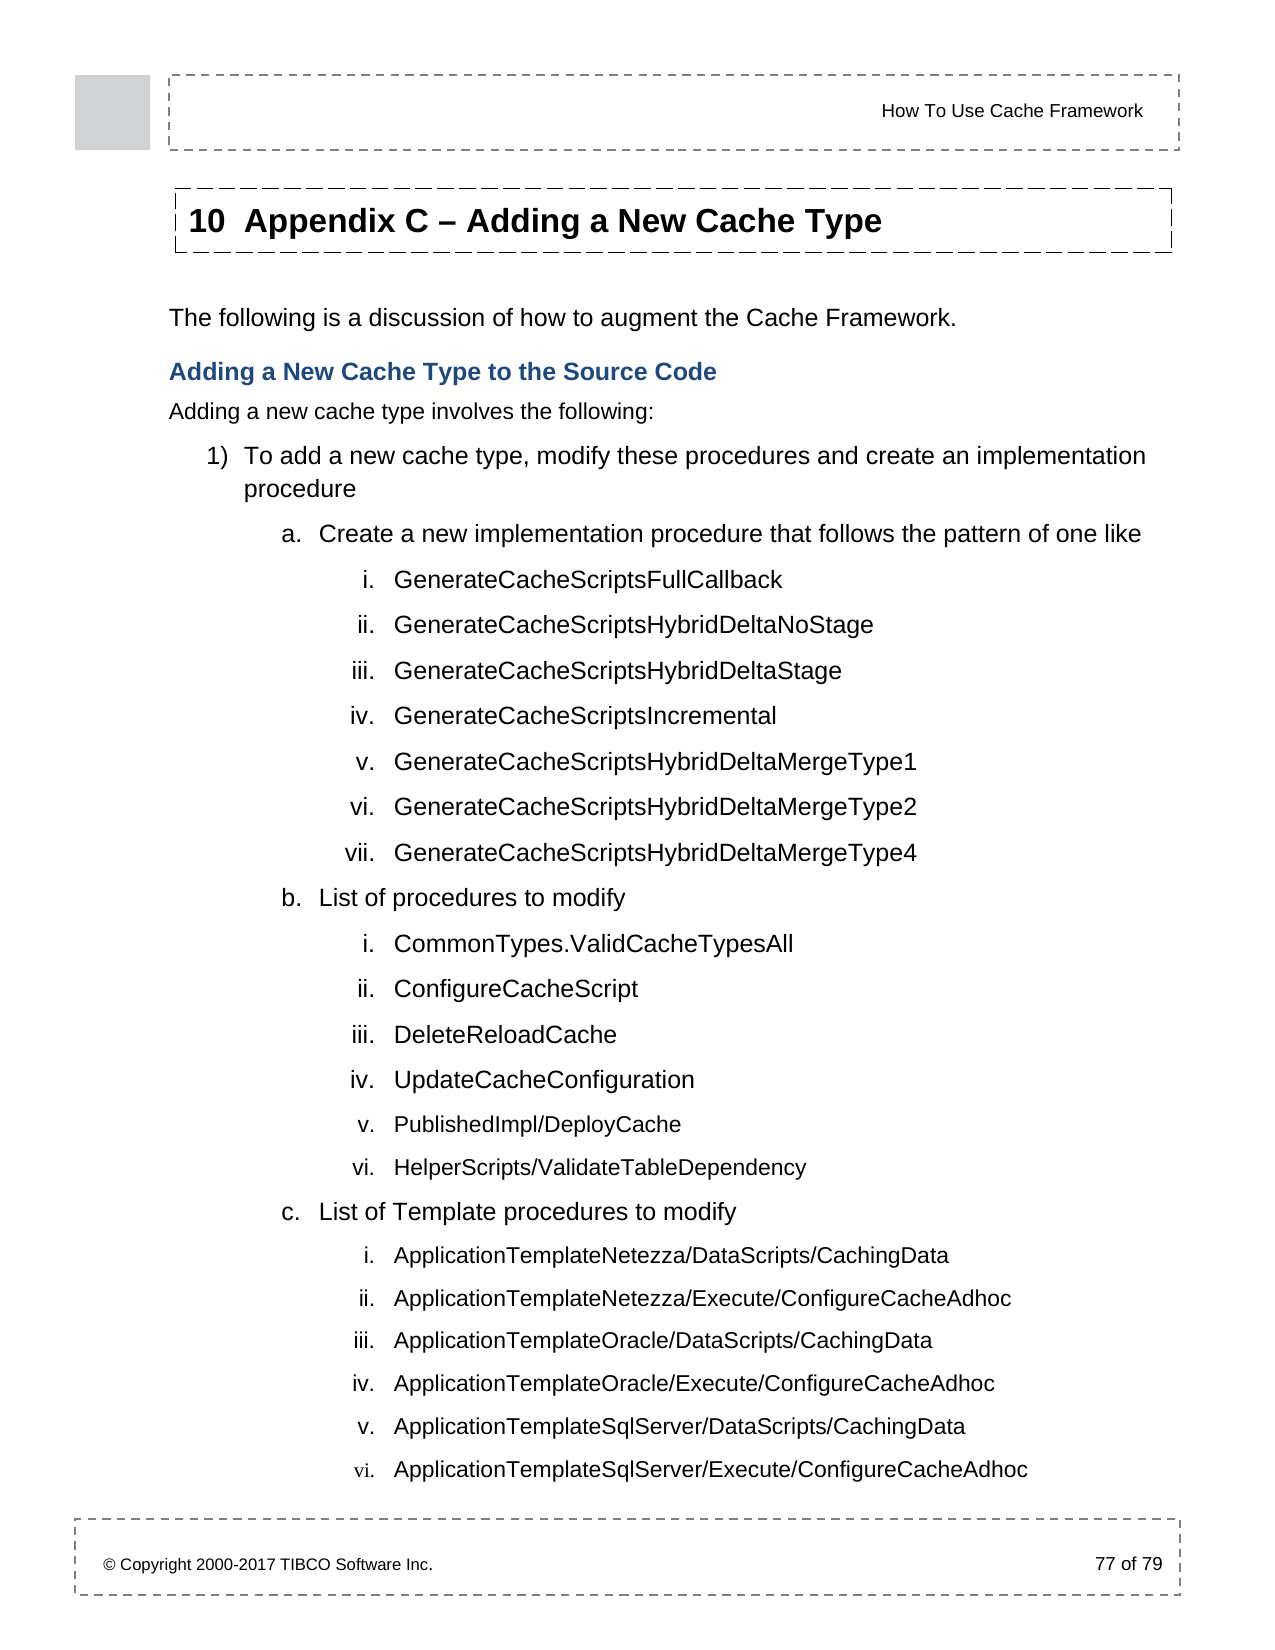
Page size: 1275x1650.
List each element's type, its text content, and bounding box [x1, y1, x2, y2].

list GenerateCacheScriptsHybridDeltaNoStage [375, 610, 1162, 639]
list GenerateCacheScriptsHybridDeltaStage [375, 656, 1162, 684]
text The following is a discussion of how to augment the Cache Framework. [169, 303, 1162, 332]
list GenerateCacheScriptsHybridDeltaMergeType1 [375, 747, 1162, 776]
list ApplicationTemplateOracle/DataScripts/CachingData [375, 1327, 1162, 1354]
list ApplicationTemplateOracle/Execute/ConfigureCacheAdhoc [375, 1370, 1162, 1396]
list ApplicationTemplateNetezza/DataScripts/CachingData [375, 1242, 1162, 1268]
list GenerateCacheScriptsIncremental [375, 701, 1162, 730]
list PublishedImpl/DeployCache [375, 1111, 1162, 1137]
list GenerateCacheScriptsHybridDeltaMergeType4 [375, 838, 1162, 867]
list DeleteReloadCache [375, 1020, 1162, 1049]
list HelperScripts/ValidateTableDependency [375, 1154, 1162, 1180]
list ConfigureCacheScript [375, 974, 1162, 1003]
list ApplicationTemplateSqlServer/DataScripts/CachingData [375, 1413, 1162, 1439]
text Adding a new cache type involves the following: [169, 398, 1162, 424]
list ApplicationTemplateSqlServer/Execute/ConfigureCacheAdhoc [375, 1456, 1162, 1482]
list UpdateCacheConfiguration [375, 1066, 1162, 1094]
subtitle Appendix C – Adding a New Cache Type [175, 187, 1172, 253]
list GenerateCacheScriptsFullCallback [375, 565, 1162, 593]
subtitle Adding a New Cache Type to the Source Code [169, 357, 1162, 386]
list GenerateCacheScriptsHybridDeltaMergeType2 [375, 792, 1162, 821]
list To add a new cache type, modify these procedures and create an implementation procedure [206, 441, 1162, 502]
list Create a new implementation procedure that follows the pattern of one like [281, 519, 1162, 548]
list List of Template procedures to modify [281, 1196, 1162, 1225]
list CommonTypes.ValidCacheTypesAll [375, 929, 1162, 958]
list List of procedures to modify [281, 883, 1162, 912]
list ApplicationTemplateNetezza/Execute/ConfigureCacheAdhoc [375, 1285, 1162, 1311]
